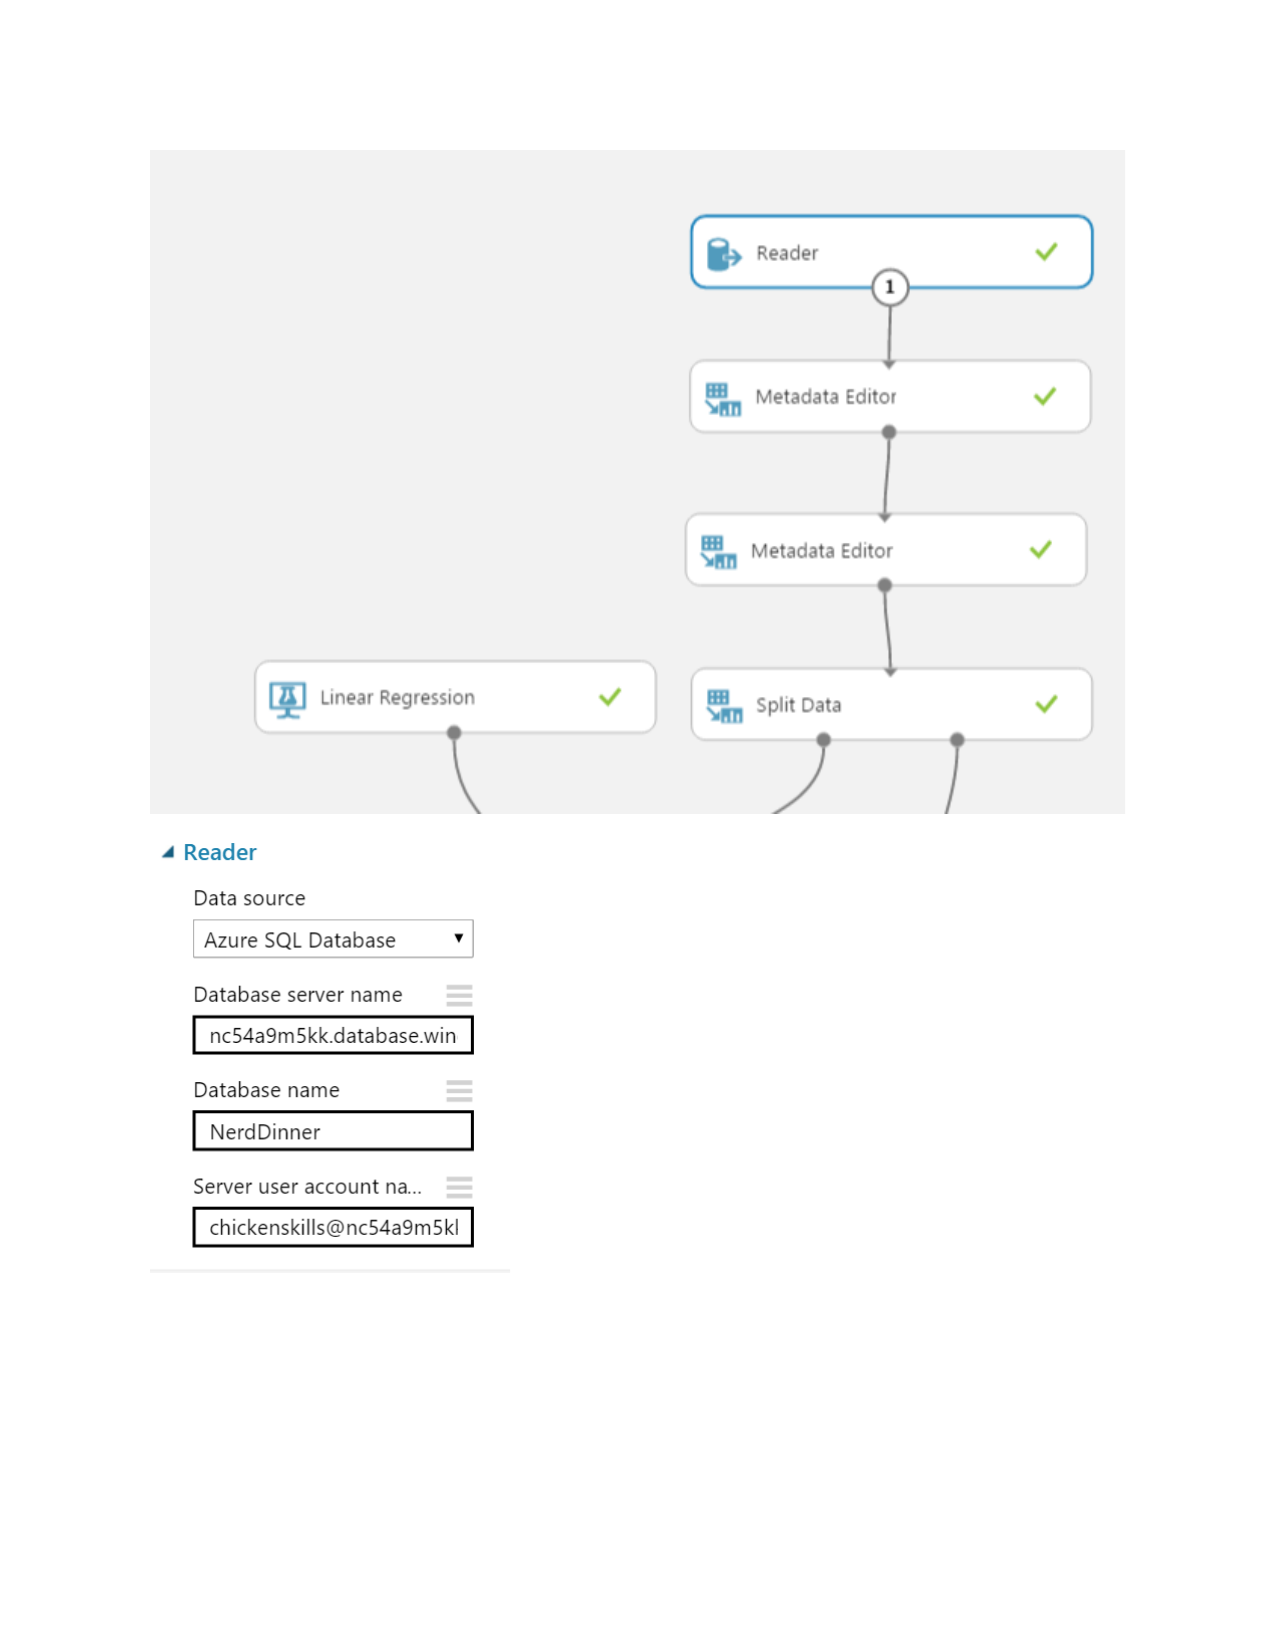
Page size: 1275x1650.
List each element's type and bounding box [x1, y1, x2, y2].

picture [150, 832, 511, 1273]
picture [150, 150, 1125, 814]
